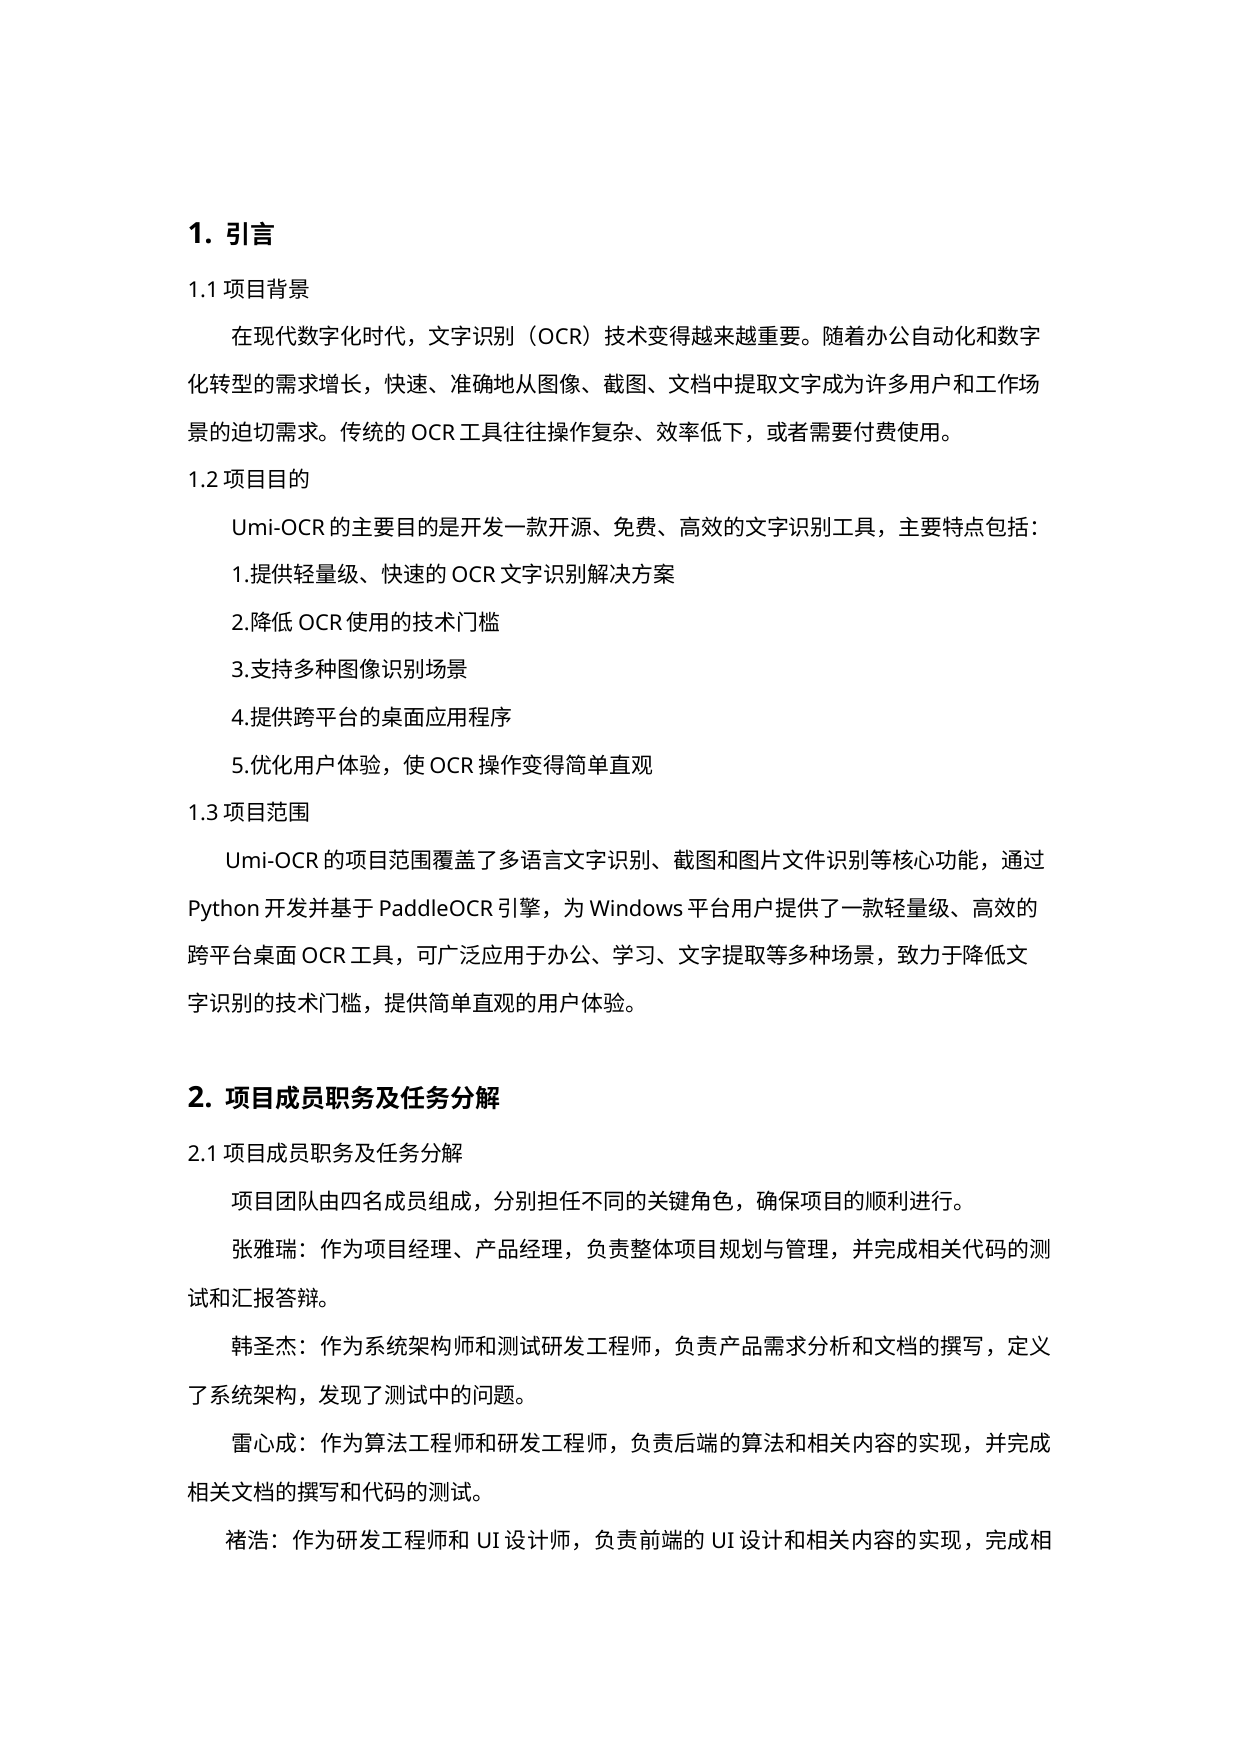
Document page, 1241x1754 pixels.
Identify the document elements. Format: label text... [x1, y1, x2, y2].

text 1.提供轻量级、快速的OCR文字识别解决方案 [187, 557, 1047, 589]
text 1.1项目背景 [187, 272, 1047, 303]
text 韩圣杰：作为系统架构师和测试研发工程师，负责产品需求分析和文档的撰写，定义了系统架构，发现了测试中的问题。 [187, 1329, 1053, 1410]
text 1.2项目目的 [187, 462, 1047, 494]
text 2.降低OCR使用的技术门槛 [187, 605, 1047, 637]
text 项目团队由四名成员组成，分别担任不同的关键角色，确保项目的顺利进行。 [187, 1183, 1053, 1216]
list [225, 1523, 1053, 1556]
text 2.1项目成员职务及任务分解 [187, 1136, 1047, 1168]
text 1.3项目范围 [187, 795, 1047, 827]
text 雷心成：作为算法工程师和研发工程师，负责后端的算法和相关内容的实现，并完成相关文档的撰写和代码的测试。 [187, 1426, 1053, 1507]
text 5.优化用户体验，使OCR操作变得简单直观 [187, 748, 1047, 779]
list 项目成员职务及任务分解 [187, 1076, 1047, 1116]
text 张雅瑞：作为项目经理、产品经理，负责整体项目规划与管理，并完成相关代码的测试和汇报答辩。 [187, 1232, 1053, 1313]
text 4.提供跨平台的桌面应用程序 [187, 700, 1047, 732]
list 引言 [187, 212, 1047, 252]
text 3.支持多种图像识别场景 [187, 652, 1047, 684]
text 在现代数字化时代，文字识别（OCR）技术变得越来越重要。随着办公自动化和数字化转型的需求增长，快速、准确地从图像、截图、文档中提取文字成为许多用户和工作场景的迫切需求。传统的OCR工具往往操作复杂、效率低下，或者需要付费使用。 [187, 319, 1047, 446]
text Umi-OCR的主要目的是开发一款开源、免费、高效的文字识别工具，主要特点包括： [187, 510, 1047, 541]
text Umi-OCR的项目范围覆盖了多语言文字识别、截图和图片文件识别等核心功能，通过Python开发并基于PaddleOCR引擎，为Windows平台用户提供了一款轻量级、高效的跨平台桌面OCR工具，可广泛应用于办公、学习、文字提取等多种场景，致力于降低文字识别的技术门槛，提供简单直观的用户体验。 [187, 843, 1047, 1017]
